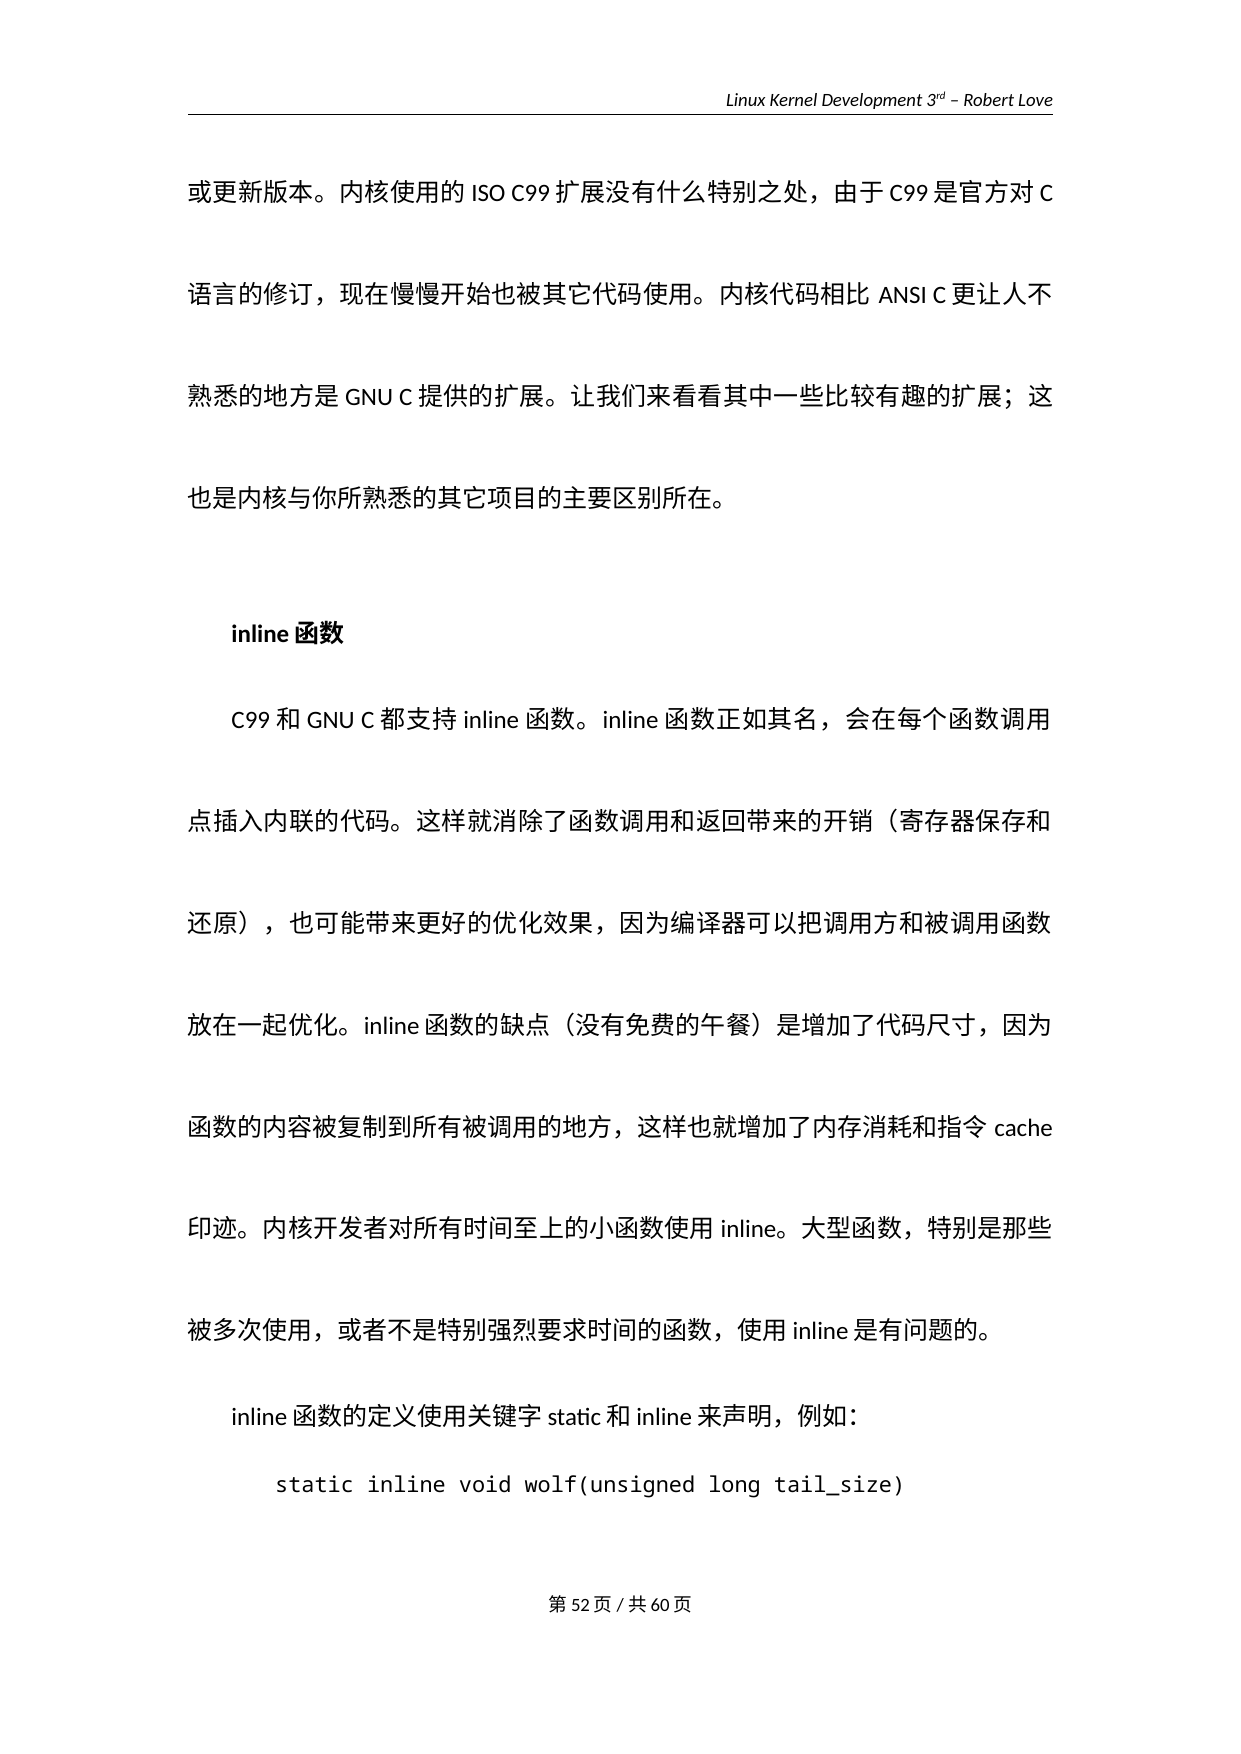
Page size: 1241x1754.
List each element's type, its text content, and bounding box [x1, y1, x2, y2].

text inline函数的定义使用关键字static和inline来声明，例如： [187, 1381, 1053, 1449]
text C99和GNU C都支持inline函数。inline函数正如其名，会在每个函数调用点插入内联的代码。这样就消除了函数调用和返回带来的开销（寄存器保存和还原），也可能带来更好的优化效果，因为编译器可以把调用方和被调用函数放在一起优化。inline函数的缺点（没有免费的午餐）是增加了代码尺寸，因为函数的内容被复制到所有被调用的地方，这样也就增加了内存消耗和指令cache印迹。内核开发者对所有时间至上的小函数使用inline。大型函数，特别是那些被多次使用，或者不是特别强烈要求时间的函数，使用inline是有问题的。 [187, 684, 1053, 1363]
text inline函数 [187, 598, 1053, 666]
text static inline void wolf(unsigned long tail_size) [231, 1467, 1053, 1501]
